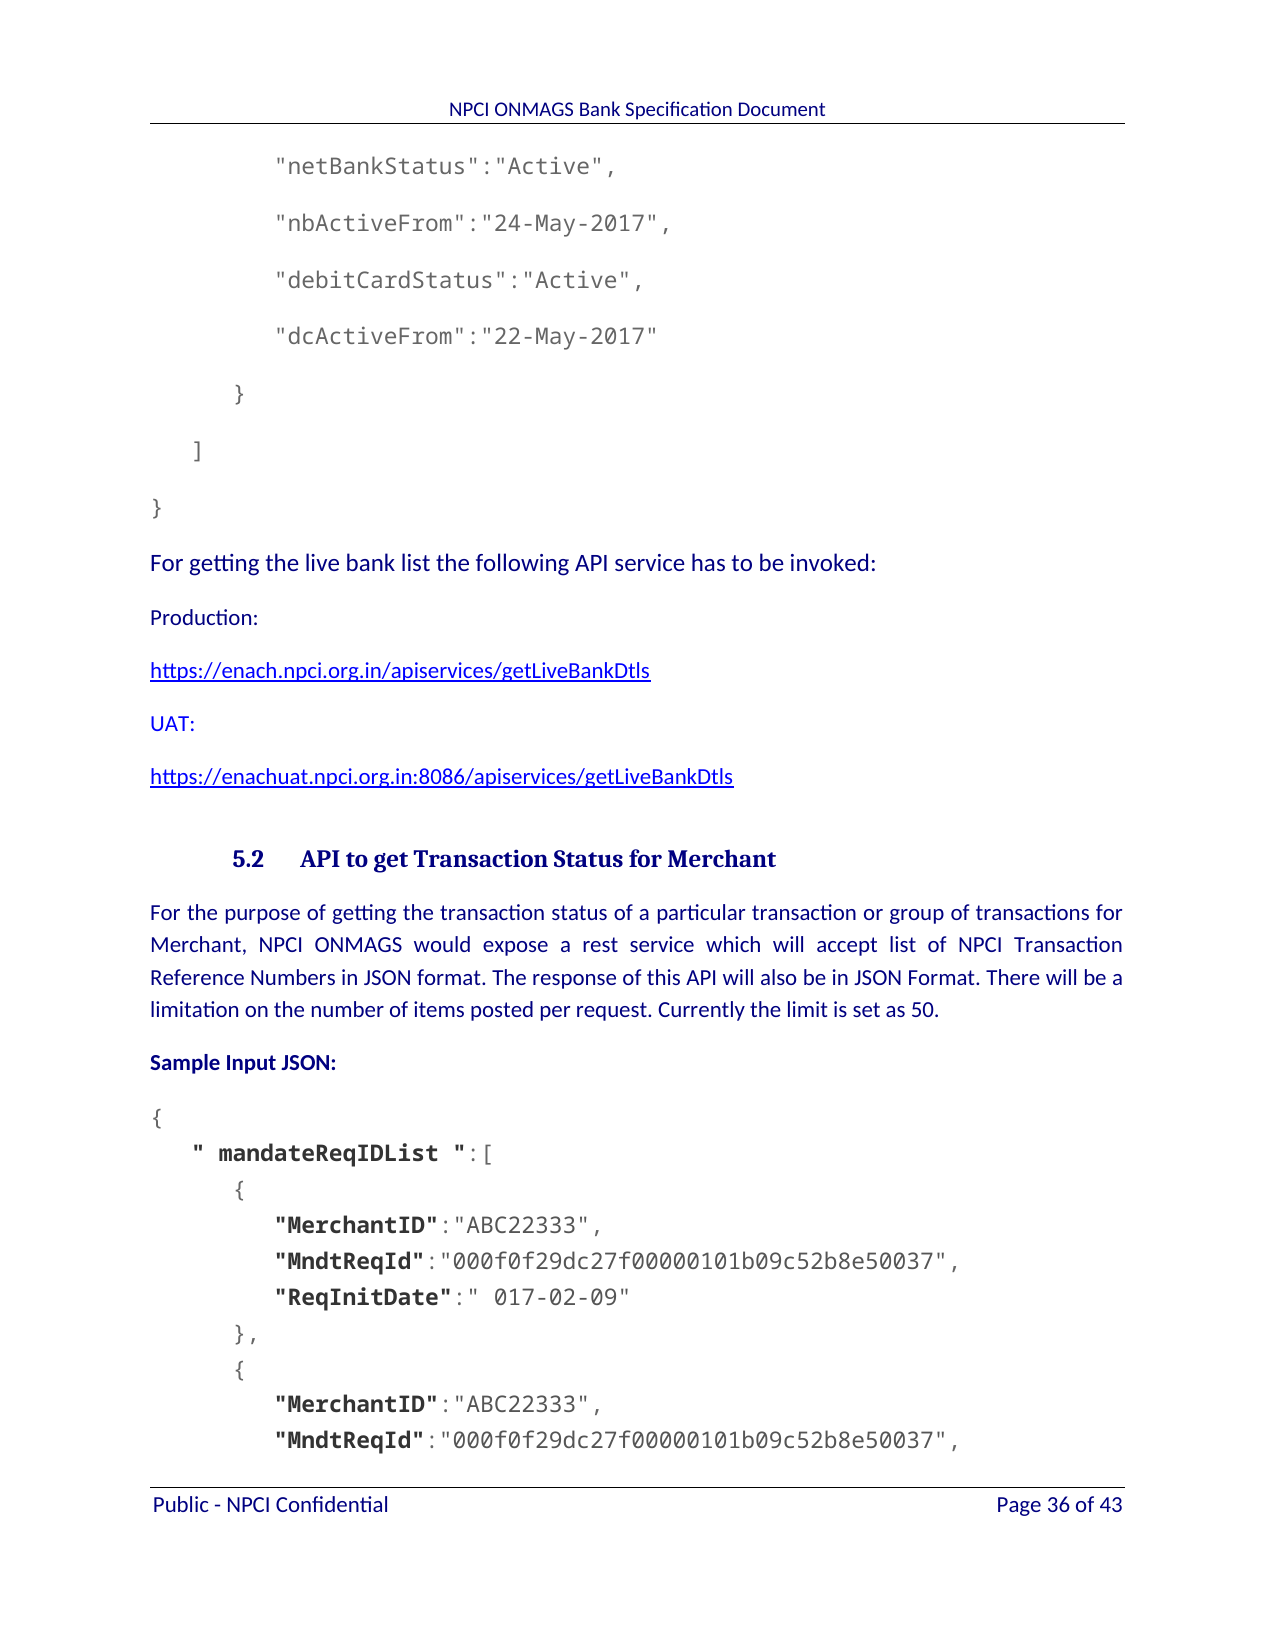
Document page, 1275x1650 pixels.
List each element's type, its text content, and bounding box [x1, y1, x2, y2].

text "nbActiveFrom":"24-May-2017", [150, 207, 1125, 238]
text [150, 1101, 1125, 1456]
text "dcActiveFrom":"22-May-2017" [150, 320, 1125, 352]
text https://enachuat.npci.org.in:8086/apiservices/getLiveBankDtls [150, 762, 1125, 790]
subtitle API to get Transaction Status for Merchant [232, 844, 1125, 873]
text UAT: [150, 709, 1125, 737]
text "netBankStatus":"Active", [150, 150, 1125, 181]
text "debitCardStatus":"Active", [150, 263, 1125, 295]
text ] [150, 434, 1125, 465]
text For getting the live bank list the following API service has to be invoked: [150, 547, 1125, 578]
text Production: [150, 603, 1125, 631]
text } [150, 491, 1125, 522]
text } [150, 377, 1125, 408]
text https://enach.npci.org.in/apiservices/getLiveBankDtls [150, 656, 1125, 684]
text Sample Input JSON: [150, 1048, 1125, 1076]
text For the purpose of getting the transaction status of a particular transaction or group of transactions for Merchant, NPCI ONMAGS would expose a rest service which will accept list of NPCI Transaction Reference Numbers in JSON format. The response of this API will also be in JSON Format. There will be a limitation on the number of items posted per request. Currently the limit is set as 50. [150, 898, 1125, 1023]
